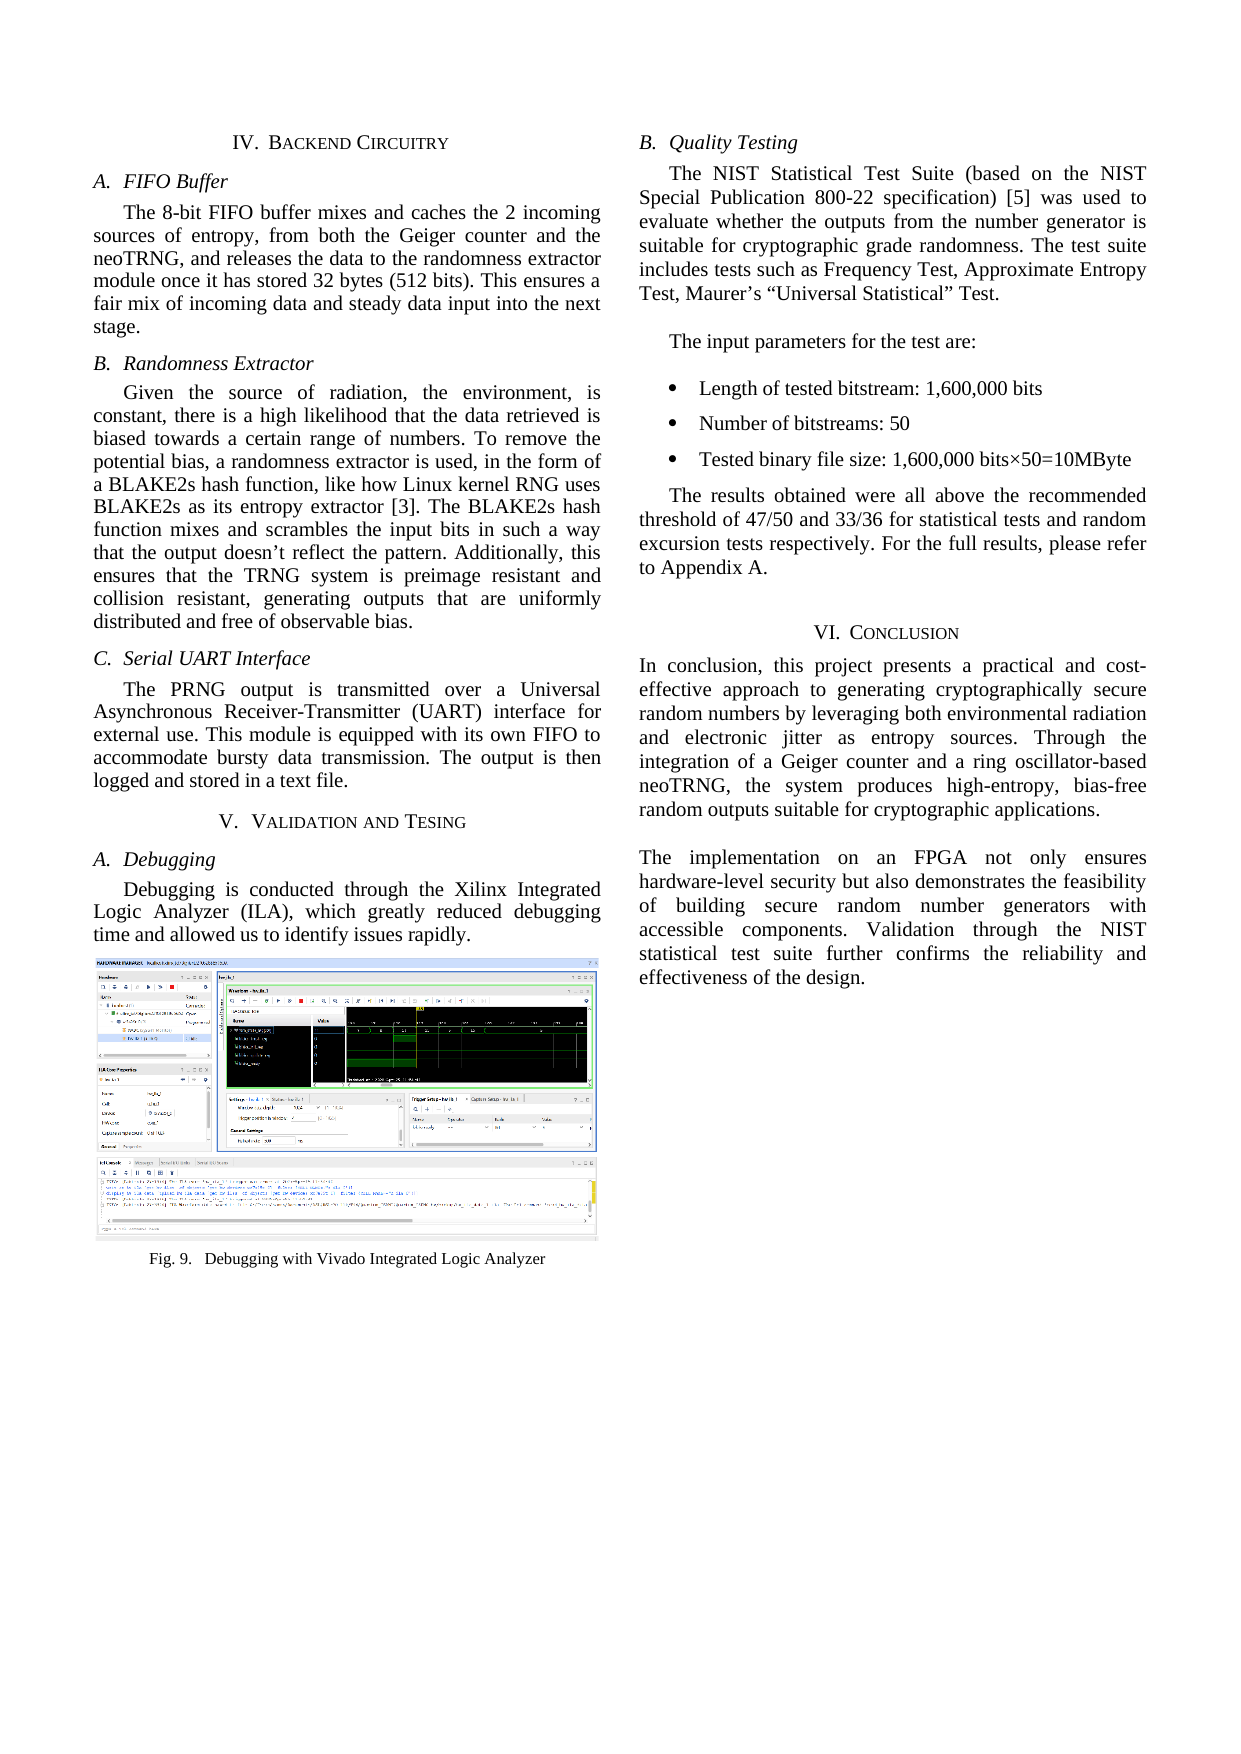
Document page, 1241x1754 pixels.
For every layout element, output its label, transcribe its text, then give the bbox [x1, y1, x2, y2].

subtitle Randomness Extractor [93, 351, 601, 375]
text The results obtained were all above the recommended threshold of 47/50 and 33/36 for statistical tests and random excursion tests respectively. For the full results, please refer to Appendix A. [639, 483, 1147, 579]
text Given the source of radiation, the environment, is constant, there is a high likelihood that the data retrieved is biased towards a certain range of numbers. To remove the potential bias, a randomness extractor is used, in the form of a BLAKE2s hash function, like how Linux kernel RNG uses BLAKE2s as its entropy extractor [3]. The BLAKE2s hash function mixes and scrambles the input bits in such a way that the output doesn’t reflect the pattern. Additionally, this ensures that the TRNG system is preimage resistant and collision resistant, generating outputs that are uniformly distributed and free of observable bias. [93, 381, 601, 633]
text Debugging with Vivado Integrated Logic Analyzer [93, 1248, 601, 1268]
subtitle Debugging [93, 847, 601, 871]
text The NIST Statistical Test Suite (based on the NIST Special Publication 800-22 specification) [5] was used to evaluate whether the outputs from the number generator is suitable for cryptographic grade randomness. The test suite includes tests such as Frequency Test, Approximate Entropy Test, Maurer’s “Universal Statistical” Test. [639, 161, 1147, 305]
text Debugging is conducted through the Xilinx Integrated Logic Analyzer (ILA), which greatly reduced debugging time and allowed us to identify issues rapidly. [93, 878, 601, 946]
text The PRNG output is transmitted over a Universal Asynchronous Receiver-Transmitter (UART) interface for external use. This module is equipped with its own FIFO to accommodate bursty data transmission. The output is then logged and stored in a text file. [93, 678, 601, 792]
text The input parameters for the test are: [639, 329, 1147, 353]
list Tested binary file size: 1,600,000 bits×50=10MByte [669, 448, 1147, 471]
subtitle Quality Testing [639, 130, 1147, 154]
picture [95, 958, 599, 1241]
text The 8-bit FIFO buffer mixes and caches the 2 incoming sources of entropy, from both the Geiger counter and the neoTRNG, and releases the data to the randomness extractor module once it has stored 32 bytes (512 bits). This ensures a fair mix of incoming data and steady data input into the next stage. [93, 201, 601, 338]
subtitle Backend Circuitry [93, 130, 601, 154]
text The implementation on an FPGA not only ensures hardware-level security but also demonstrates the feasibility of building secure random number generators with accessible components. Validation through the NIST statistical test suite further confirms the reliability and effectiveness of the design. [639, 845, 1147, 989]
text In conclusion, this project presents a practical and cost-effective approach to generating cryptographically secure random numbers by leveraging both environmental radiation and electronic jitter as entropy sources. Through the integration of a Geiger counter and a ring oscillator-based neoTRNG, the system produces high-entropy, bias-free random outputs suitable for cryptographic applications. [639, 652, 1147, 821]
list Number of bitstreams: 50 [669, 412, 1147, 435]
subtitle Conclusion [639, 620, 1147, 644]
subtitle Serial UART Interface [93, 646, 601, 670]
list Length of tested bitstream: 1,600,000 bits [669, 377, 1147, 400]
subtitle FIFO Buffer [93, 169, 601, 193]
subtitle Validation and Tesing [93, 809, 601, 833]
